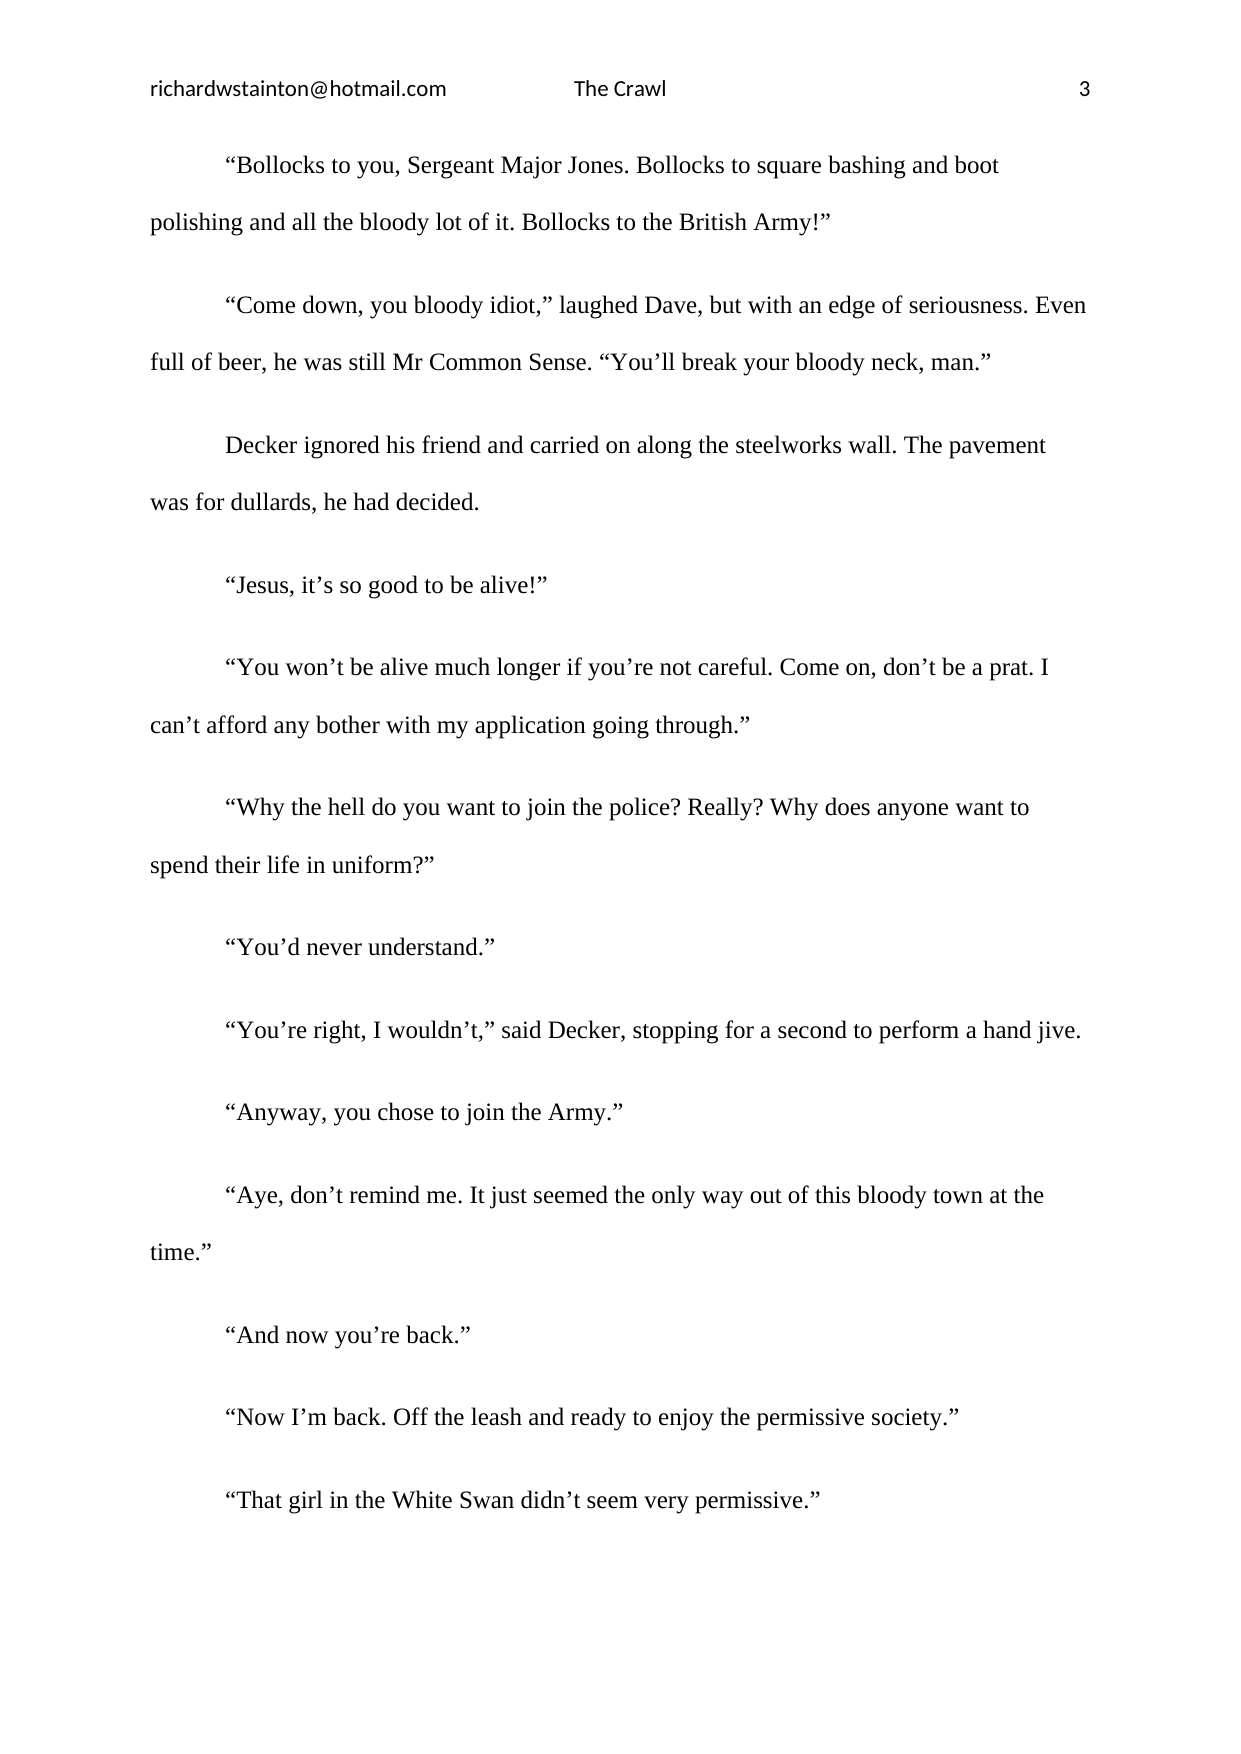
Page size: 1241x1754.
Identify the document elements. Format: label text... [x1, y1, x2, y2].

text “You won’t be alive much longer if you’re not careful. Come on, don’t be a prat. I can’t afford any bother with my application going through.” [150, 652, 1090, 739]
text “Come down, you bloody idiot,” laughed Dave, but with an edge of seriousness. Even full of beer, he was still Mr Common Sense. “You’ll break your bloody neck, man.” [150, 290, 1090, 376]
text “Bollocks to you, Sergeant Major Jones. Bollocks to square bashing and boot polishing and all the bloody lot of it. Bollocks to the British Army!” [150, 150, 1090, 236]
text “That girl in the White Swan didn’t seem very permissive.” [150, 1485, 1090, 1514]
text “You’d never understand.” [150, 932, 1090, 961]
text “Jesus, it’s so good to be alive!” [150, 570, 1090, 599]
text “You’re right, I wouldn’t,” said Decker, stopping for a second to perform a hand jive. [150, 1015, 1090, 1044]
text “Why the hell do you want to join the police? Really? Why does anyone want to spend their life in uniform?” [150, 792, 1090, 879]
text “Anyway, you chose to join the Army.” [150, 1097, 1090, 1126]
text “Now I’m back. Off the leash and ready to enjoy the permissive society.” [150, 1402, 1090, 1431]
text “And now you’re back.” [150, 1320, 1090, 1349]
text “Aye, don’t remind me. It just seemed the only way out of this bloody town at the time.” [150, 1180, 1090, 1266]
text Decker ignored his friend and carried on along the steelworks wall. The pavement was for dullards, he had decided. [150, 430, 1090, 516]
